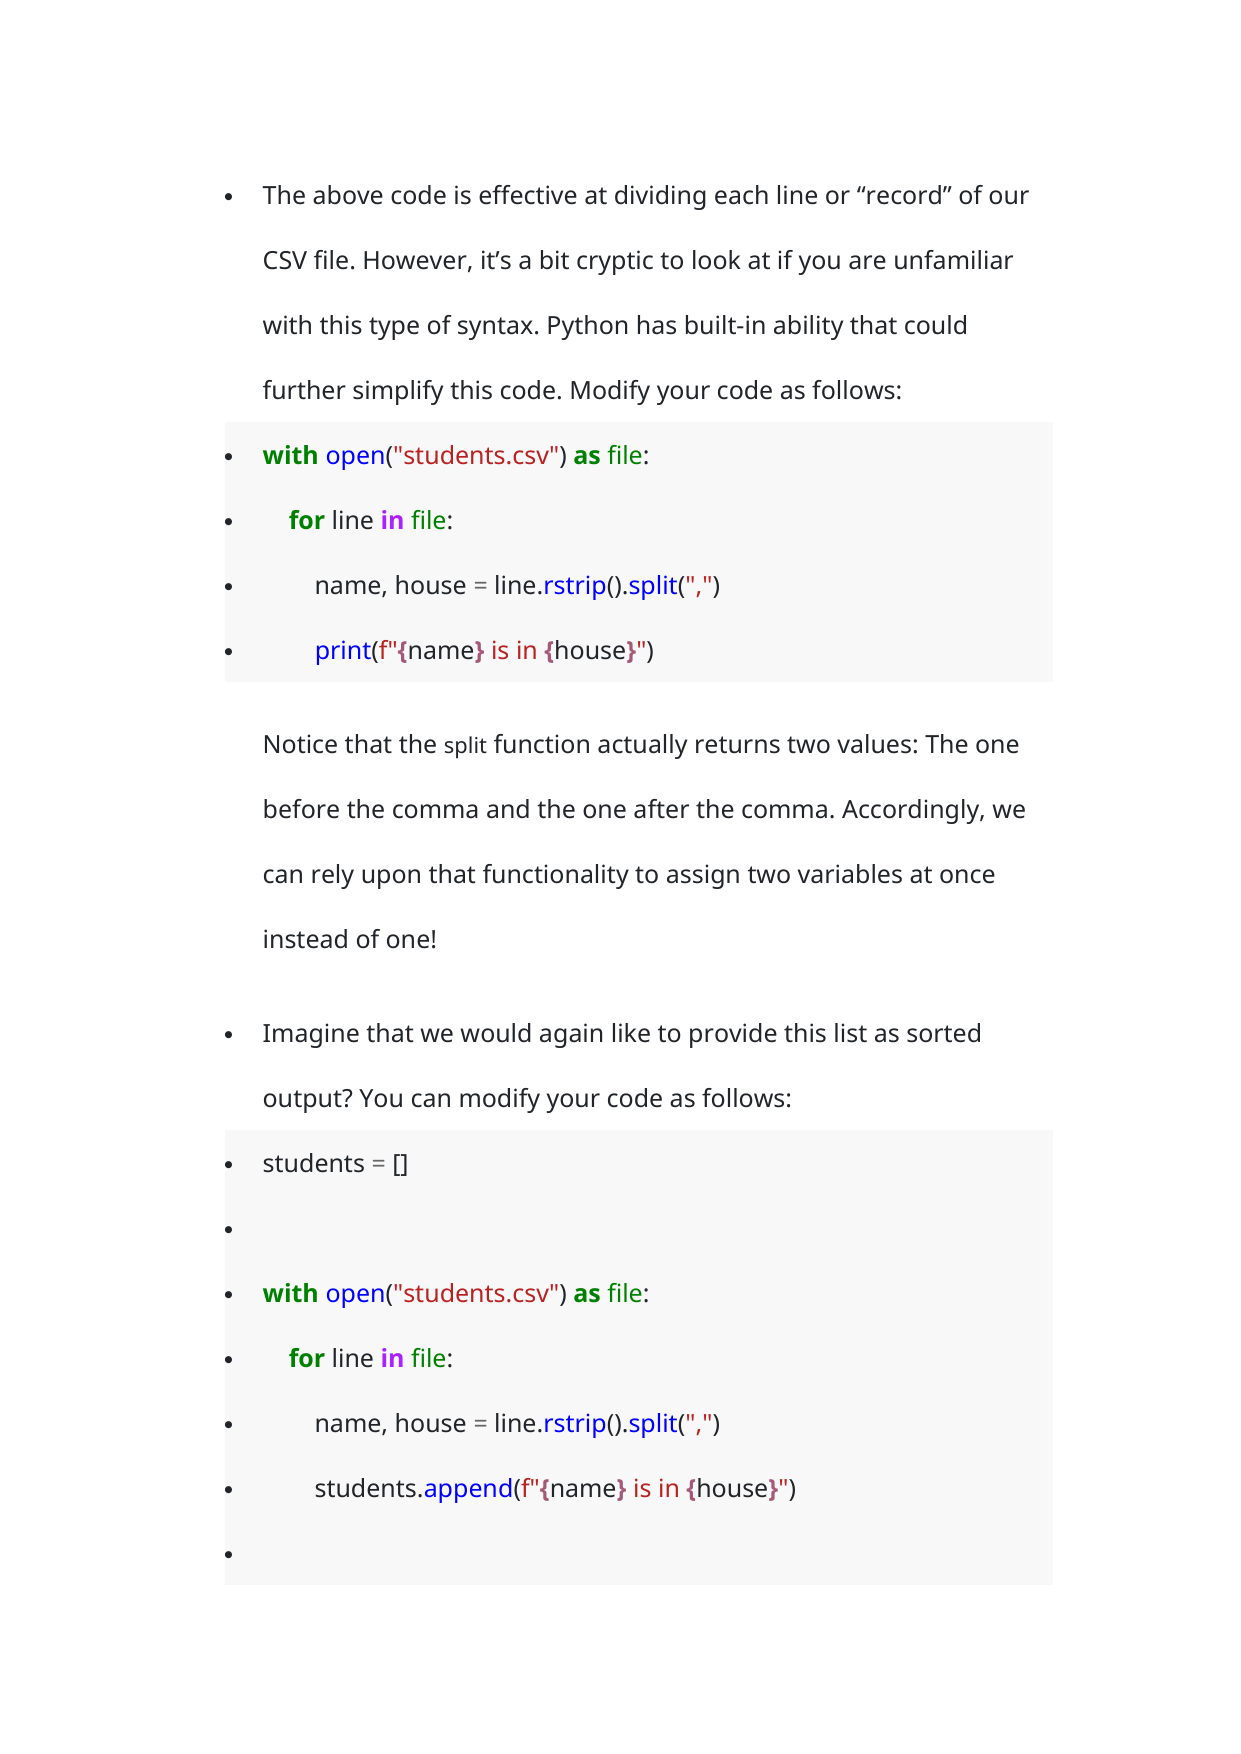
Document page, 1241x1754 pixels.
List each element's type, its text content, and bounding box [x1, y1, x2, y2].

list with open("students.csv") as file: [225, 422, 1053, 487]
list name, house = line.rstrip().split(",") [225, 552, 1053, 617]
list The above code is effective at dividing each line or “record” of our CSV file. However, it’s a bit cryptic to look at if you are unfamiliar with this type of syntax. Python has built-in ability that could further simplify this code. Modify your code as follows: [225, 162, 1053, 422]
list Imagine that we would again like to provide this list as sorted output? You can modify your code as follows: [225, 1000, 1053, 1130]
list for line in file: [225, 487, 1053, 552]
text Notice that the split function actually returns two values: The one before the comma and the one after the comma. Accordingly, we can rely upon that functionality to assign two variables at once instead of one! [262, 711, 1053, 971]
list for line in file: [225, 1325, 1053, 1390]
list name, house = line.rstrip().split(",") [225, 1390, 1053, 1455]
list print(f"{name} is in {house}") [225, 617, 1053, 682]
list students.append(f"{name} is in {house}") [225, 1455, 1053, 1520]
list students = [] [225, 1130, 1053, 1195]
list with open("students.csv") as file: [225, 1260, 1053, 1325]
